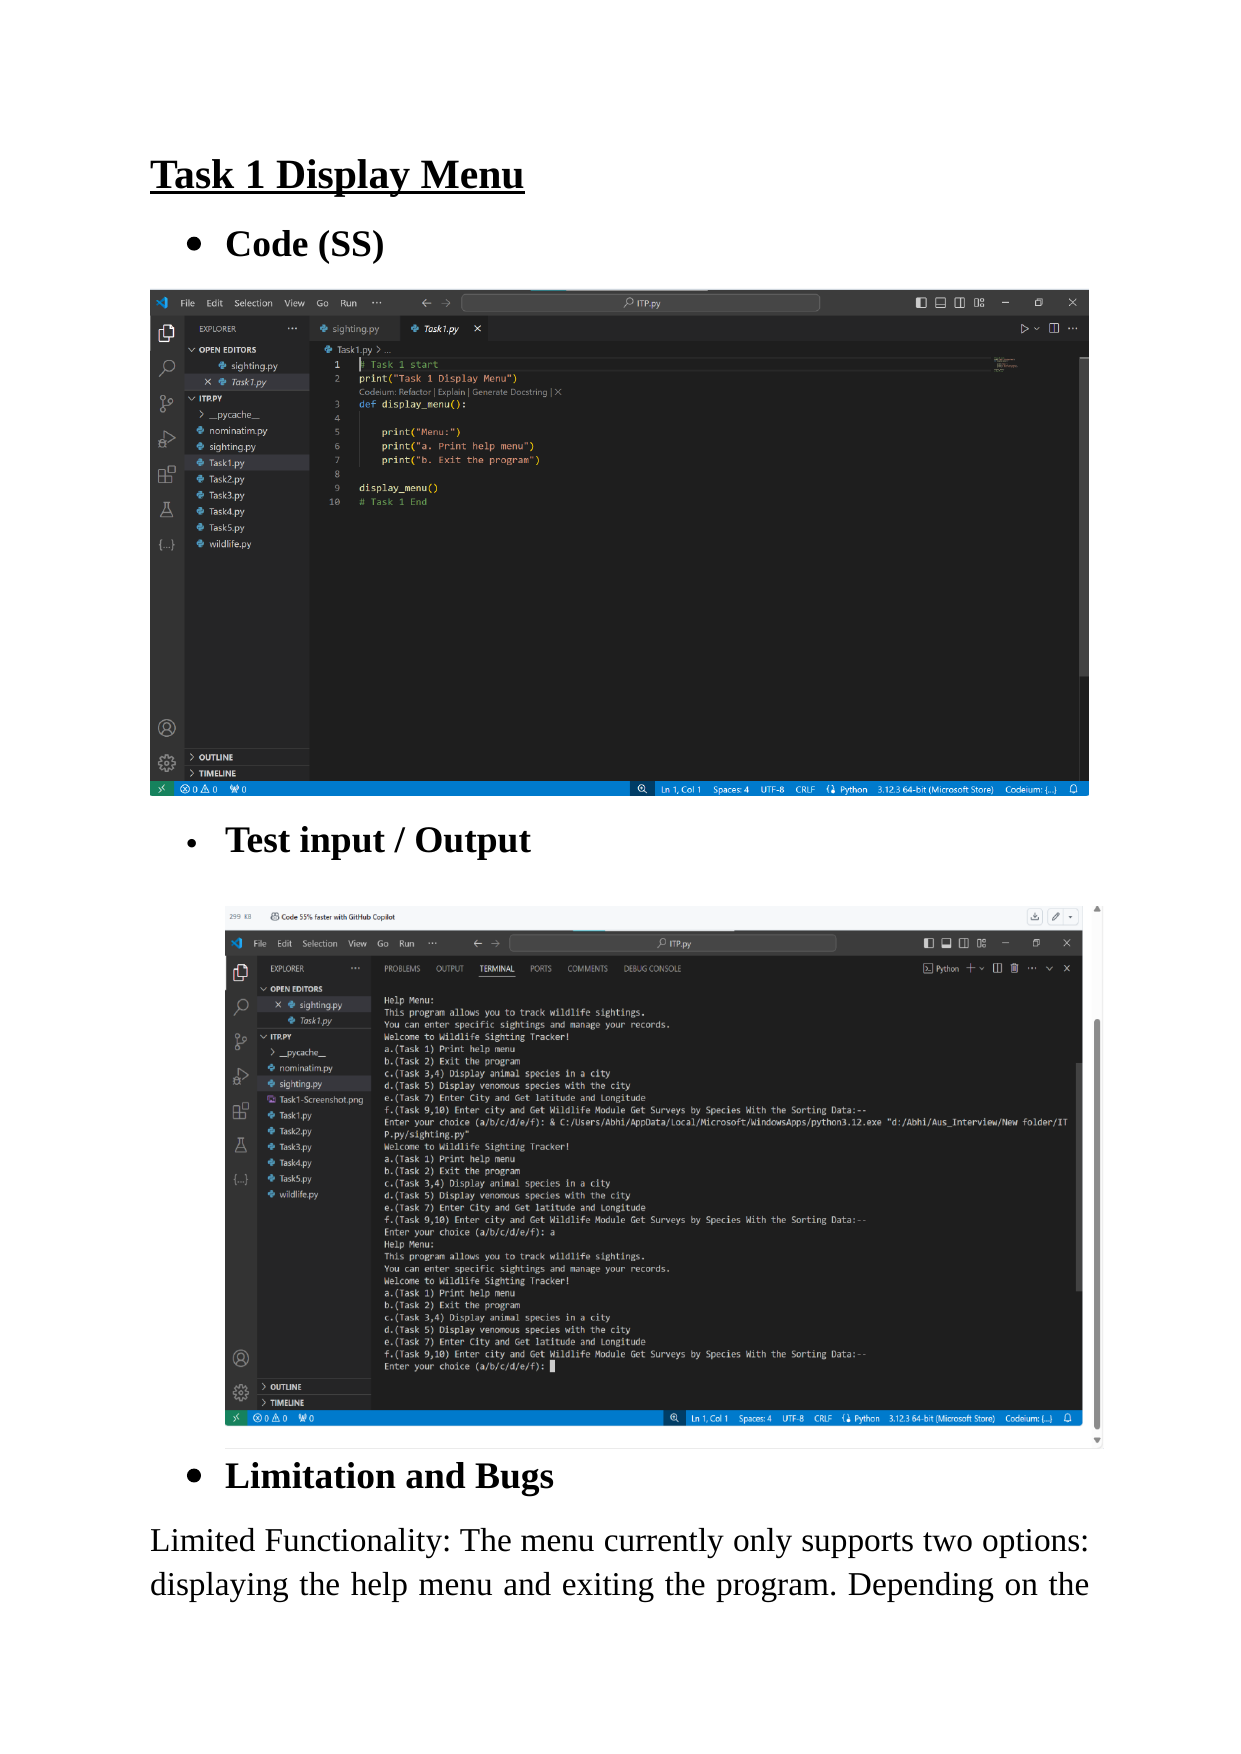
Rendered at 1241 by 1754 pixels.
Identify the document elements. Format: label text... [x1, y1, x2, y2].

text Task 1 Display Menu [150, 150, 1090, 198]
list Limitation and Bugs [187, 1454, 1090, 1497]
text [150, 1520, 1090, 1602]
list Test input / Output [187, 818, 1090, 861]
picture [225, 906, 1104, 1449]
picture [150, 288, 1089, 796]
list Code (SS) [187, 222, 1090, 265]
